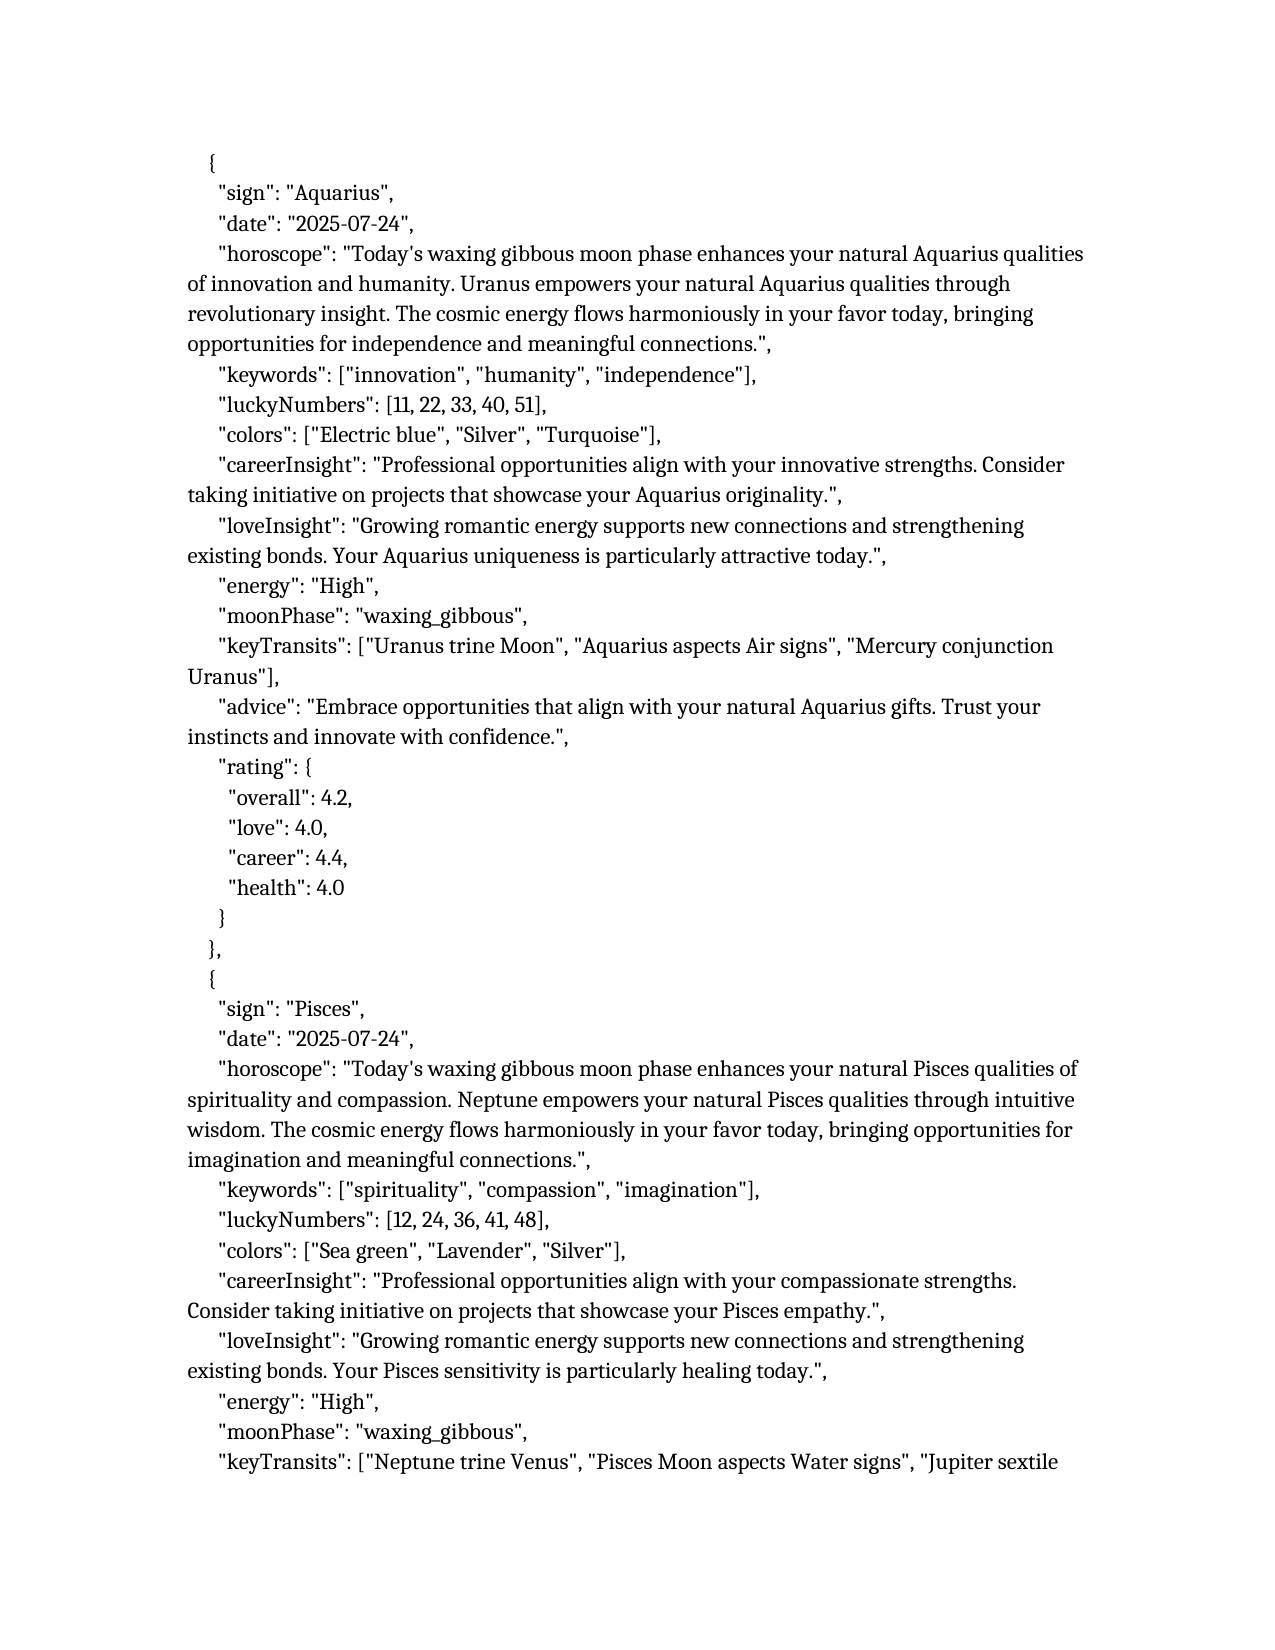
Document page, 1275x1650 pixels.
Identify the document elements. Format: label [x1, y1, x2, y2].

text [187, 150, 1087, 1475]
